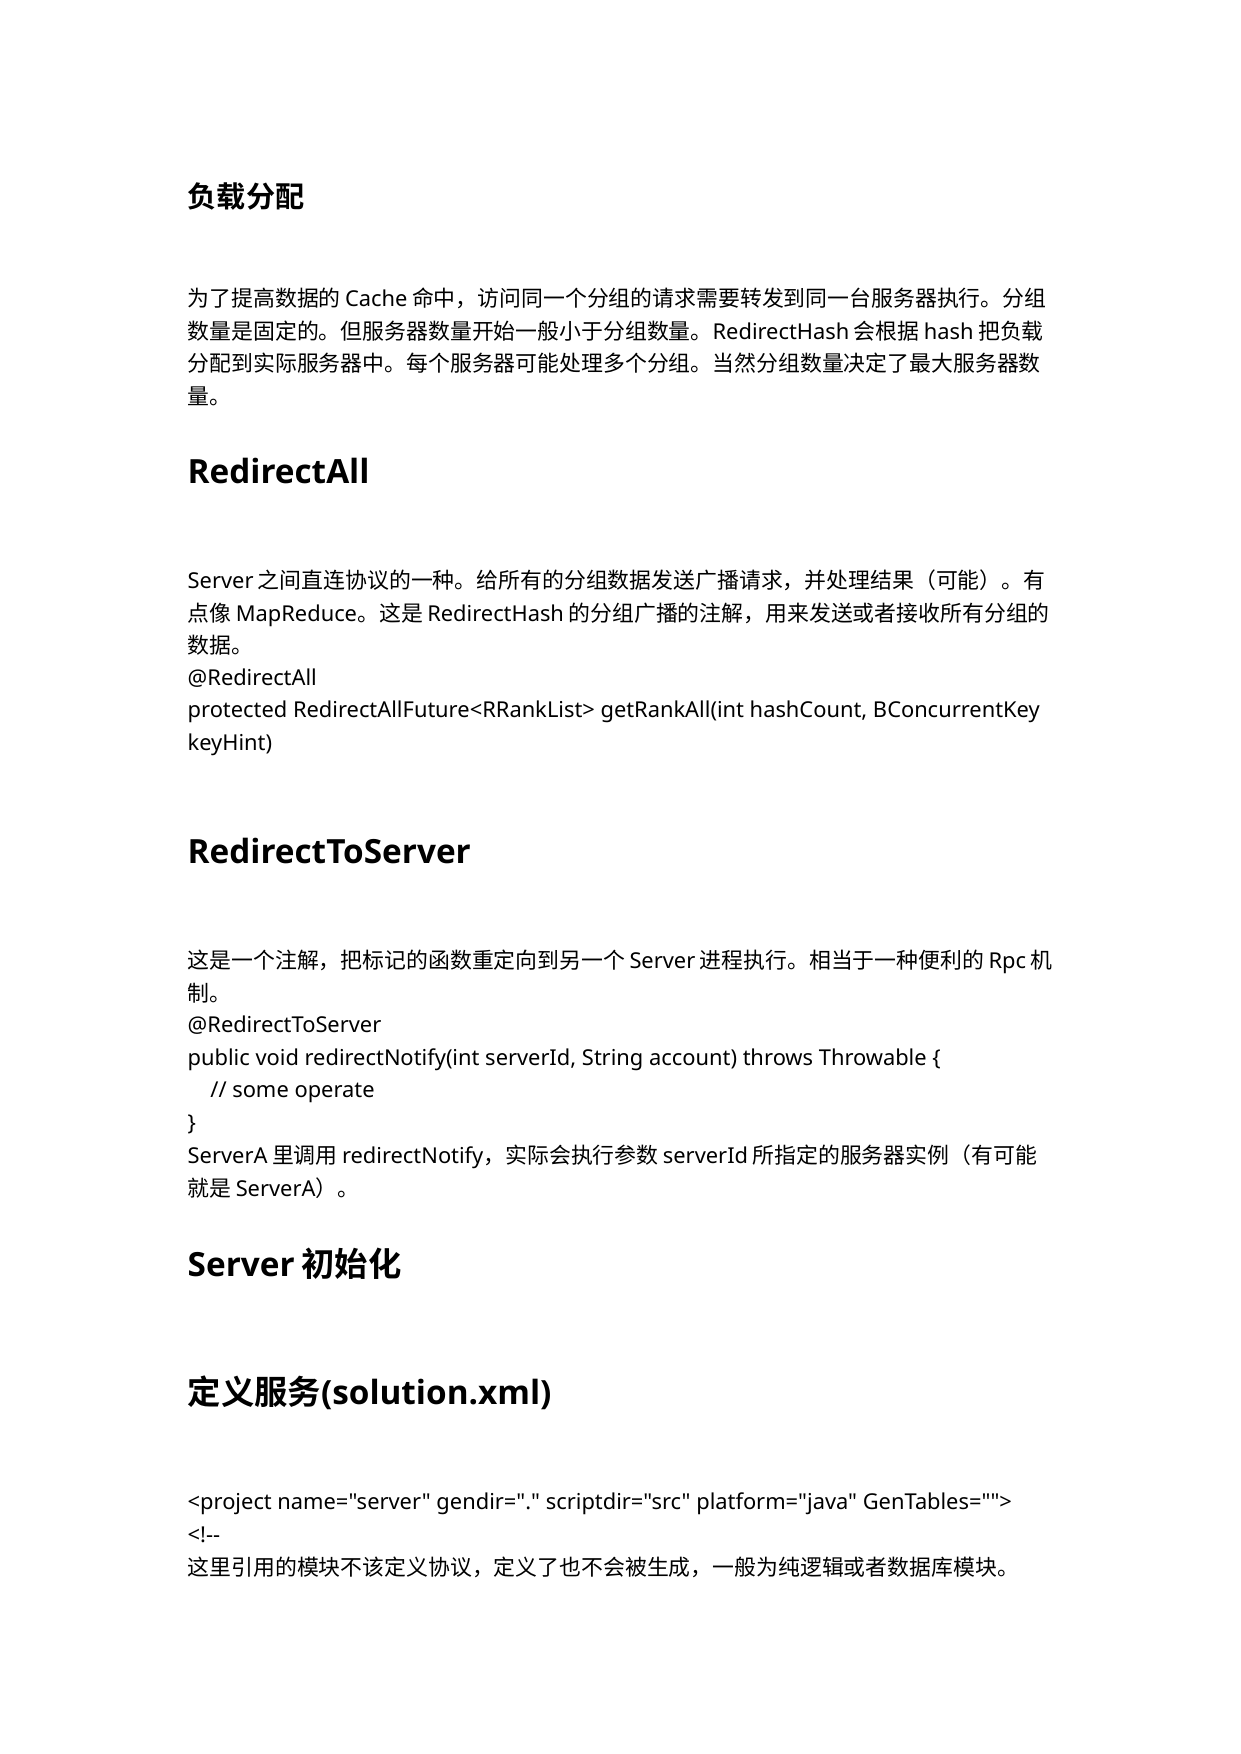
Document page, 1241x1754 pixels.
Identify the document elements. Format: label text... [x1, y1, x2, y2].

text @RedirectToServer [187, 1008, 1053, 1040]
subtitle RedirectToServer [187, 818, 1053, 883]
text protected RedirectAllFuture<RRankList> getRankAll(int hashCount, BConcurrentKey keyHint) [187, 693, 1053, 758]
text <!-- [187, 1517, 1053, 1550]
text Server之间直连协议的一种。给所有的分组数据发送广播请求，并处理结果（可能）。有点像MapReduce。这是RedirectHash的分组广播的注解，用来发送或者接收所有分组的数据。 [187, 563, 1053, 661]
subtitle Server初始化 [187, 1230, 1053, 1295]
text } [187, 1105, 1053, 1138]
text @RedirectAll [187, 661, 1053, 693]
text public void redirectNotify(int serverId, String account) throws Throwable { [187, 1040, 1053, 1073]
text // some operate [187, 1073, 1053, 1105]
text 这里引用的模块不该定义协议，定义了也不会被生成，一般为纯逻辑或者数据库模块。 [187, 1550, 1053, 1582]
subtitle 定义服务(solution.xml) [187, 1357, 1053, 1422]
subtitle RedirectAll [187, 438, 1053, 503]
text 这是一个注解，把标记的函数重定向到另一个Server进程执行。相当于一种便利的Rpc机制。 [187, 943, 1053, 1008]
text ServerA里调用redirectNotify，实际会执行参数serverId所指定的服务器实例（有可能就是ServerA）。 [187, 1138, 1053, 1203]
text <project name="server" gendir="." scriptdir="src" platform="java" GenTables=""> [187, 1485, 1053, 1517]
subtitle 负载分配 [187, 162, 1053, 227]
text 为了提高数据的Cache命中，访问同一个分组的请求需要转发到同一台服务器执行。分组数量是固定的。但服务器数量开始一般小于分组数量。RedirectHash会根据hash把负载分配到实际服务器中。每个服务器可能处理多个分组。当然分组数量决定了最大服务器数量。 [187, 281, 1053, 411]
